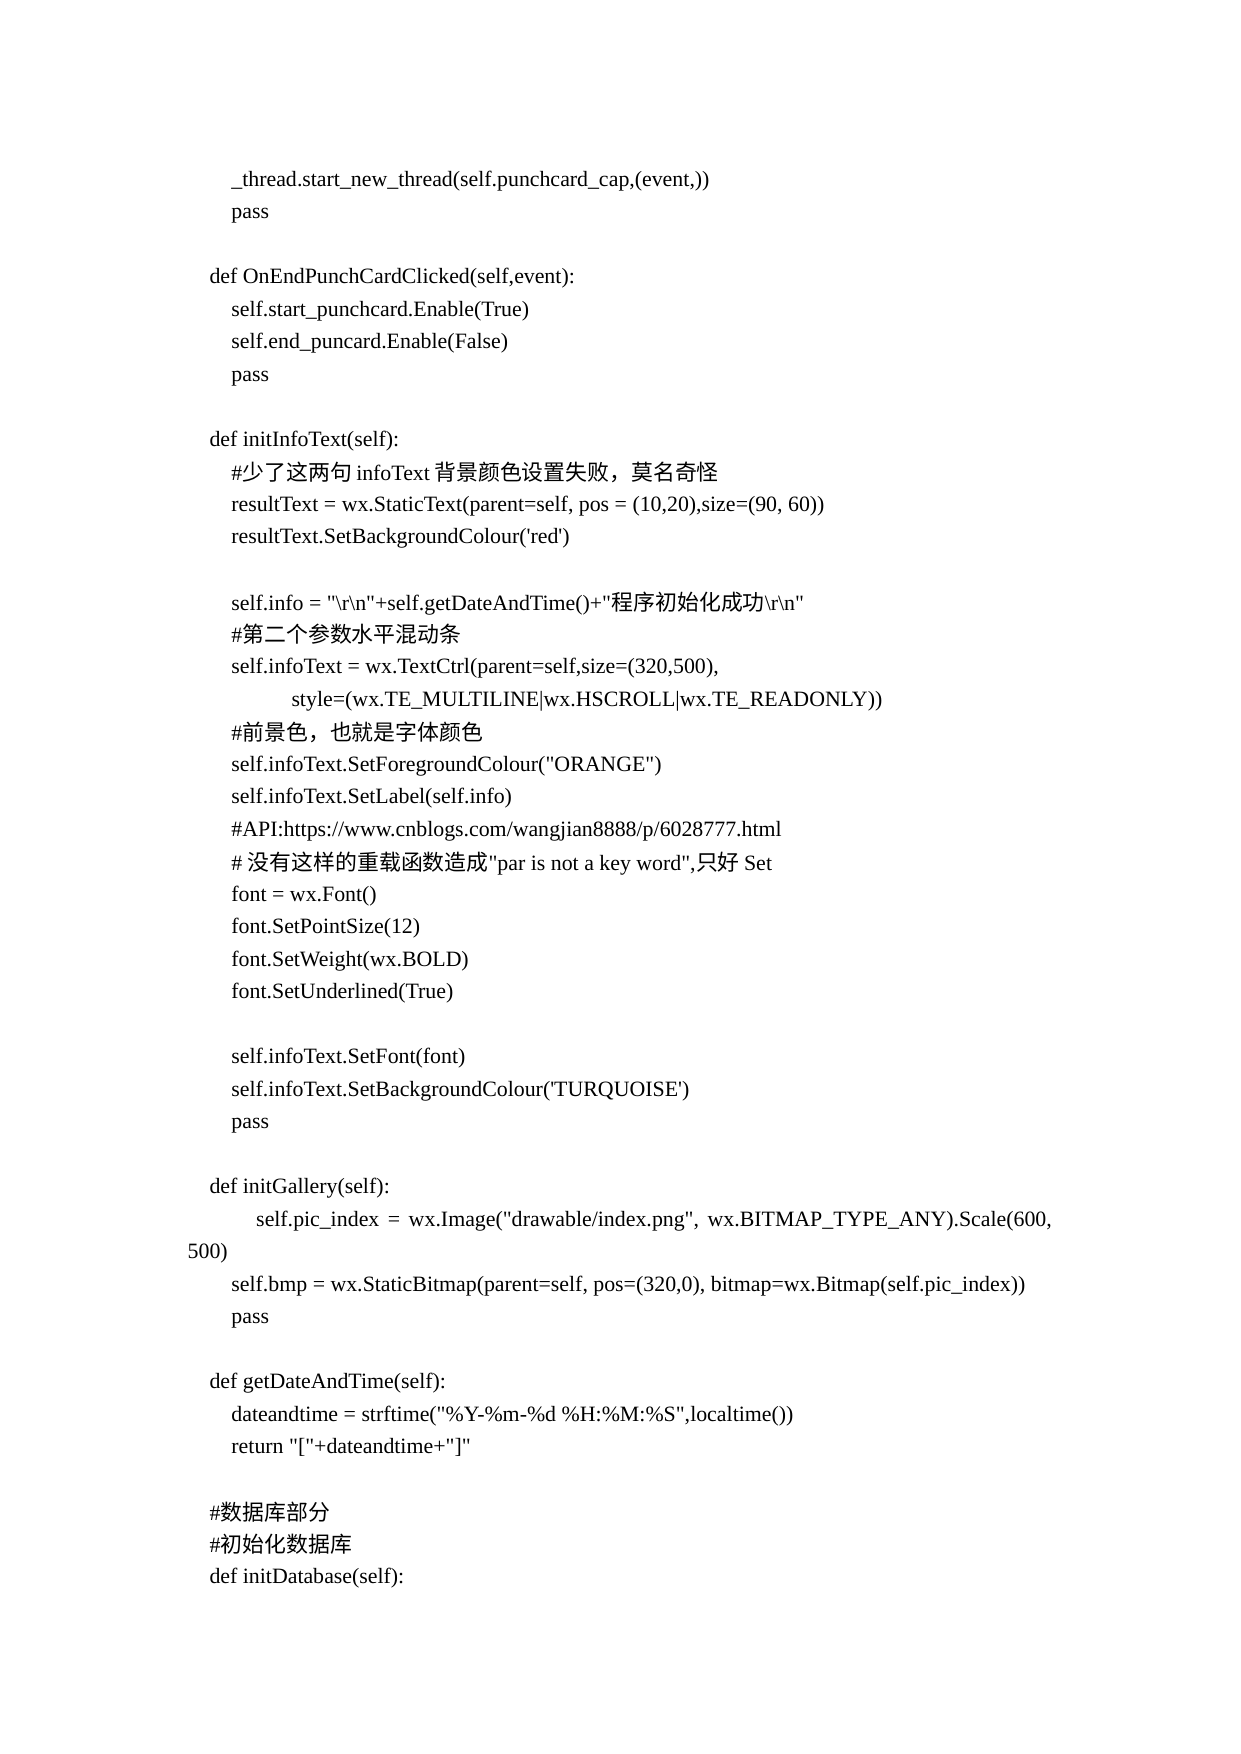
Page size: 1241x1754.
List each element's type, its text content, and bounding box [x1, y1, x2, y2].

text font = wx.Font() [187, 877, 1053, 909]
text #数据库部分 [187, 1494, 1053, 1527]
text self.infoText.SetBackgroundColour('TURQUOISE') [187, 1072, 1053, 1104]
text #少了这两句infoText背景颜色设置失败，莫名奇怪 [187, 454, 1053, 487]
text self.infoText.SetLabel(self.info) [187, 779, 1053, 812]
text pass [187, 1104, 1053, 1137]
text self.infoText = wx.TextCtrl(parent=self,size=(320,500), [187, 649, 1053, 682]
text resultText = wx.StaticText(parent=self, pos = (10,20),size=(90, 60)) [187, 487, 1053, 519]
text font.SetWeight(wx.BOLD) [187, 942, 1053, 974]
text def getDateAndTime(self): [187, 1364, 1053, 1397]
text _thread.start_new_thread(self.punchcard_cap,(event,)) [187, 162, 1053, 194]
text pass [187, 357, 1053, 389]
text #第二个参数水平混动条 [187, 617, 1053, 649]
text def initInfoText(self): [187, 422, 1053, 454]
text return "["+dateandtime+"]" [187, 1429, 1053, 1462]
text #前景色，也就是字体颜色 [187, 714, 1053, 747]
text def initGallery(self): [187, 1169, 1053, 1202]
text self.start_punchcard.Enable(True) [187, 292, 1053, 324]
text dateandtime = strftime("%Y-%m-%d %H:%M:%S",localtime()) [187, 1397, 1053, 1429]
text self.infoText.SetFont(font) [187, 1039, 1053, 1072]
text #API:https://www.cnblogs.com/wangjian8888/p/6028777.html [187, 812, 1053, 844]
text # 没有这样的重载函数造成"par is not a key word",只好Set [187, 844, 1053, 877]
text self.end_puncard.Enable(False) [187, 324, 1053, 357]
text font.SetUnderlined(True) [187, 974, 1053, 1007]
text self.infoText.SetForegroundColour("ORANGE") [187, 747, 1053, 779]
text pass [187, 194, 1053, 227]
text resultText.SetBackgroundColour('red') [187, 519, 1053, 552]
text def initDatabase(self): [187, 1559, 1053, 1592]
text def OnEndPunchCardClicked(self,event): [187, 259, 1053, 292]
text self.info = "\r\n"+self.getDateAndTime()+"程序初始化成功\r\n" [187, 584, 1053, 617]
text self.bmp = wx.StaticBitmap(parent=self, pos=(320,0), bitmap=wx.Bitmap(self.pic_index)) [187, 1267, 1053, 1299]
text font.SetPointSize(12) [187, 909, 1053, 942]
text style=(wx.TE_MULTILINE|wx.HSCROLL|wx.TE_READONLY)) [187, 682, 1053, 714]
text #初始化数据库 [187, 1527, 1053, 1559]
text self.pic_index = wx.Image("drawable/index.png", wx.BITMAP_TYPE_ANY).Scale(600, 500) [187, 1202, 1053, 1267]
text pass [187, 1299, 1053, 1332]
